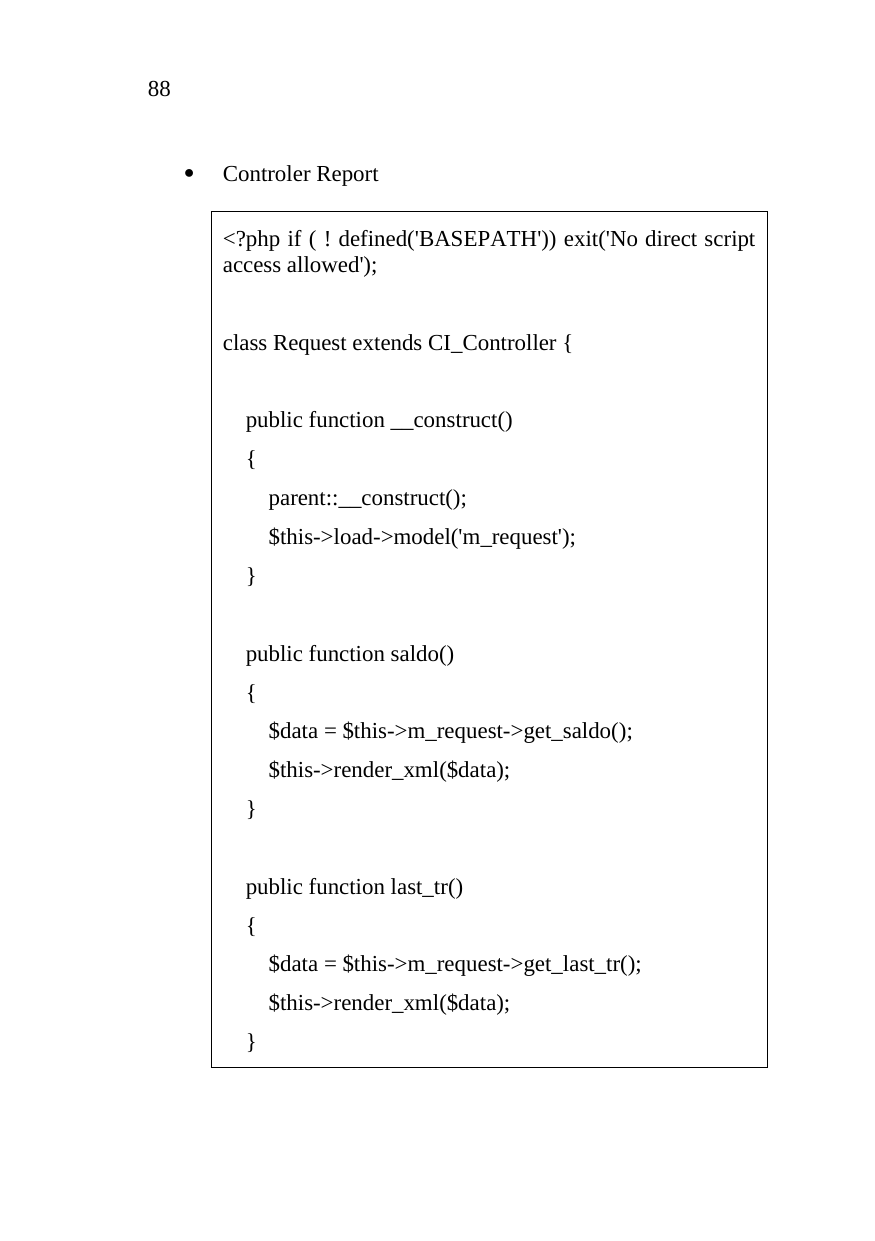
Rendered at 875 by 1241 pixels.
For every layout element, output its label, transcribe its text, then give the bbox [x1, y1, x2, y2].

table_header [212, 212, 767, 1067]
list Controler Report [185, 160, 756, 187]
